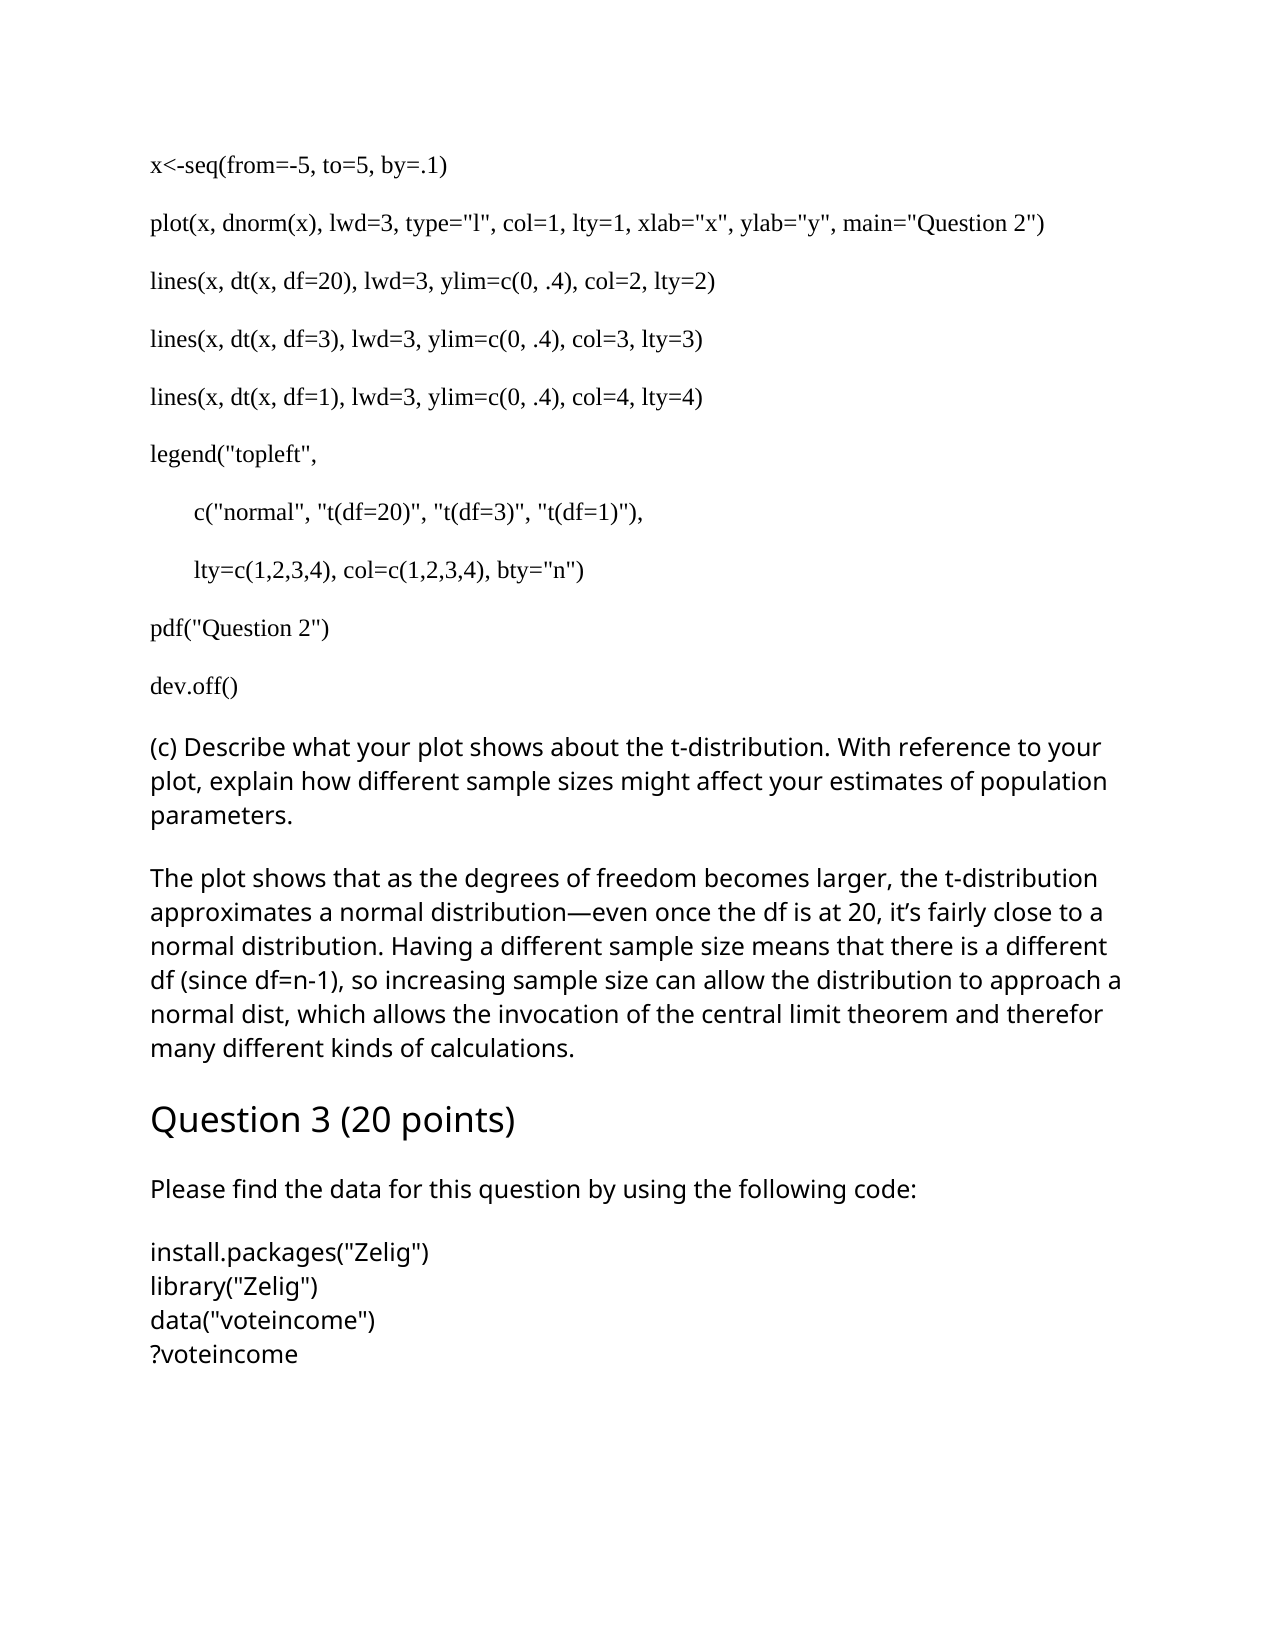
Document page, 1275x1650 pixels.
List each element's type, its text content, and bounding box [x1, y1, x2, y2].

text legend("topleft", [150, 439, 1125, 468]
text data("voteincome") [150, 1303, 1125, 1337]
text ?voteincome [150, 1337, 1125, 1371]
text (c) Describe what your plot shows about the t-distribution. With reference to your plot, explain how different sample sizes might affect your estimates of population parameters. [150, 729, 1125, 831]
text dev.off() [150, 671, 1125, 700]
text lines(x, dt(x, df=3), lwd=3, ylim=c(0, .4), col=3, lty=3) [150, 324, 1125, 352]
text plot(x, dnorm(x), lwd=3, type="l", col=1, lty=1, xlab="x", ylab="y", main="Question 2") [150, 208, 1125, 237]
text c("normal", "t(df=20)", "t(df=3)", "t(df=1)"), [150, 497, 1125, 526]
text lines(x, dt(x, df=1), lwd=3, ylim=c(0, .4), col=4, lty=4) [150, 382, 1125, 410]
text Please find the data for this question by using the following code: [150, 1171, 1125, 1206]
text Question 3 (20 points) [150, 1094, 1125, 1142]
text lines(x, dt(x, df=20), lwd=3, ylim=c(0, .4), col=2, lty=2) [150, 266, 1125, 294]
text library("Zelig") [150, 1269, 1125, 1303]
text x<-seq(from=-5, to=5, by=.1) [150, 150, 1125, 179]
text install.packages("Zelig") [150, 1235, 1125, 1269]
text pdf("Question 2") [150, 613, 1125, 642]
text lty=c(1,2,3,4), col=c(1,2,3,4), bty="n") [150, 555, 1125, 584]
text The plot shows that as the degrees of freedom becomes larger, the t-distribution approximates a normal distribution—even once the df is at 20, it’s fairly close to a normal distribution. Having a different sample size means that there is a different df (since df=n-1), so increasing sample size can allow the distribution to approach a normal dist, which allows the invocation of the central limit theorem and therefor many different kinds of calculations. [150, 861, 1125, 1065]
